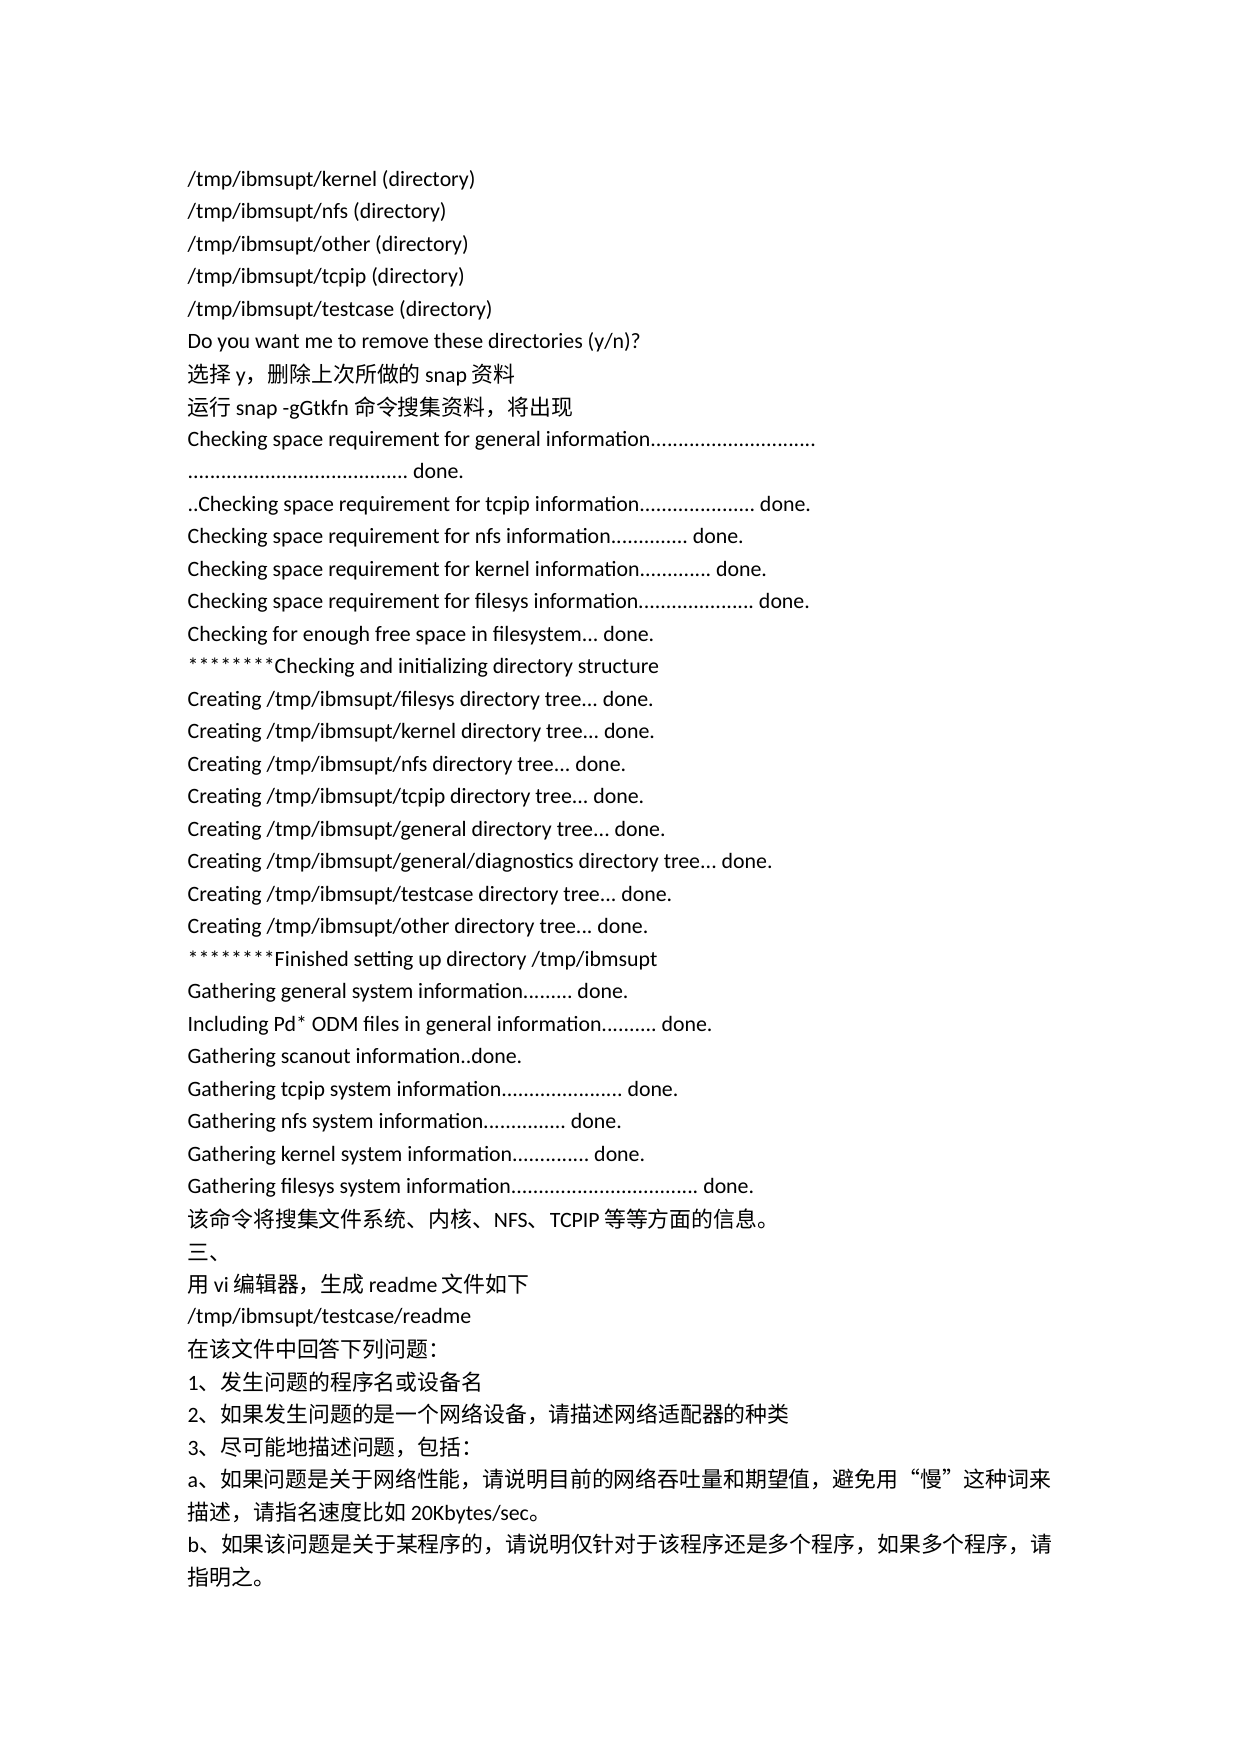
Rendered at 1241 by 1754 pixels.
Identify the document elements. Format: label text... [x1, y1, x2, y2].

text /tmp/ibmsupt/other (directory) [187, 227, 1053, 259]
text 选择y，删除上次所做的snap资料 [187, 357, 1053, 389]
text /tmp/ibmsupt/nfs (directory) [187, 194, 1053, 227]
text ********Checking and initializing directory structure [187, 649, 1053, 682]
text Gathering filesys system information.................................. done. [187, 1169, 1053, 1202]
text Checking space requirement for filesys information..................... done. [187, 584, 1053, 617]
text Gathering general system information......... done. [187, 974, 1053, 1007]
text Checking space requirement for kernel information............. done. [187, 552, 1053, 584]
text Creating /tmp/ibmsupt/testcase directory tree... done. [187, 877, 1053, 909]
text ********Finished setting up directory /tmp/ibmsupt [187, 942, 1053, 974]
text ..Checking space requirement for tcpip information..................... done. [187, 487, 1053, 519]
text 在该文件中回答下列问题： [187, 1332, 1053, 1364]
text Do you want me to remove these directories (y/n)? [187, 324, 1053, 357]
text 三、 [187, 1234, 1053, 1267]
text Creating /tmp/ibmsupt/nfs directory tree... done. [187, 747, 1053, 779]
text /tmp/ibmsupt/testcase/readme [187, 1299, 1053, 1332]
text Checking space requirement for nfs information.............. done. [187, 519, 1053, 552]
text 该命令将搜集文件系统、内核、NFS、TCPIP等等方面的信息。 [187, 1202, 1053, 1234]
text Including Pd* ODM files in general information.......... done. [187, 1007, 1053, 1039]
text Creating /tmp/ibmsupt/tcpip directory tree... done. [187, 779, 1053, 812]
text 2、如果发生问题的是一个网络设备，请描述网络适配器的种类 [187, 1397, 1053, 1429]
text Gathering scanout information..done. [187, 1039, 1053, 1072]
text /tmp/ibmsupt/kernel (directory) [187, 162, 1053, 194]
text Gathering tcpip system information...................... done. [187, 1072, 1053, 1104]
text ........................................ done. [187, 454, 1053, 487]
text 3、尽可能地描述问题，包括： [187, 1429, 1053, 1462]
text Checking for enough free space in filesystem... done. [187, 617, 1053, 649]
text Creating /tmp/ibmsupt/kernel directory tree... done. [187, 714, 1053, 747]
text Gathering kernel system information.............. done. [187, 1137, 1053, 1169]
text 运行snap -gGtkfn 命令搜集资料，将出现 [187, 389, 1053, 422]
text b、如果该问题是关于某程序的，请说明仅针对于该程序还是多个程序，如果多个程序，请指明之。 [187, 1527, 1053, 1592]
text Creating /tmp/ibmsupt/general/diagnostics directory tree... done. [187, 844, 1053, 877]
text 用vi编辑器，生成readme文件如下 [187, 1267, 1053, 1299]
text Gathering nfs system information............... done. [187, 1104, 1053, 1137]
text Creating /tmp/ibmsupt/general directory tree... done. [187, 812, 1053, 844]
text /tmp/ibmsupt/tcpip (directory) [187, 259, 1053, 292]
text Creating /tmp/ibmsupt/filesys directory tree... done. [187, 682, 1053, 714]
text /tmp/ibmsupt/testcase (directory) [187, 292, 1053, 324]
text Checking space requirement for general information.............................. [187, 422, 1053, 454]
text Creating /tmp/ibmsupt/other directory tree... done. [187, 909, 1053, 942]
text 1、发生问题的程序名或设备名 [187, 1364, 1053, 1397]
text a、如果问题是关于网络性能，请说明目前的网络吞吐量和期望值，避免用“慢”这种词来描述，请指名速度比如20Kbytes/sec。 [187, 1462, 1053, 1527]
